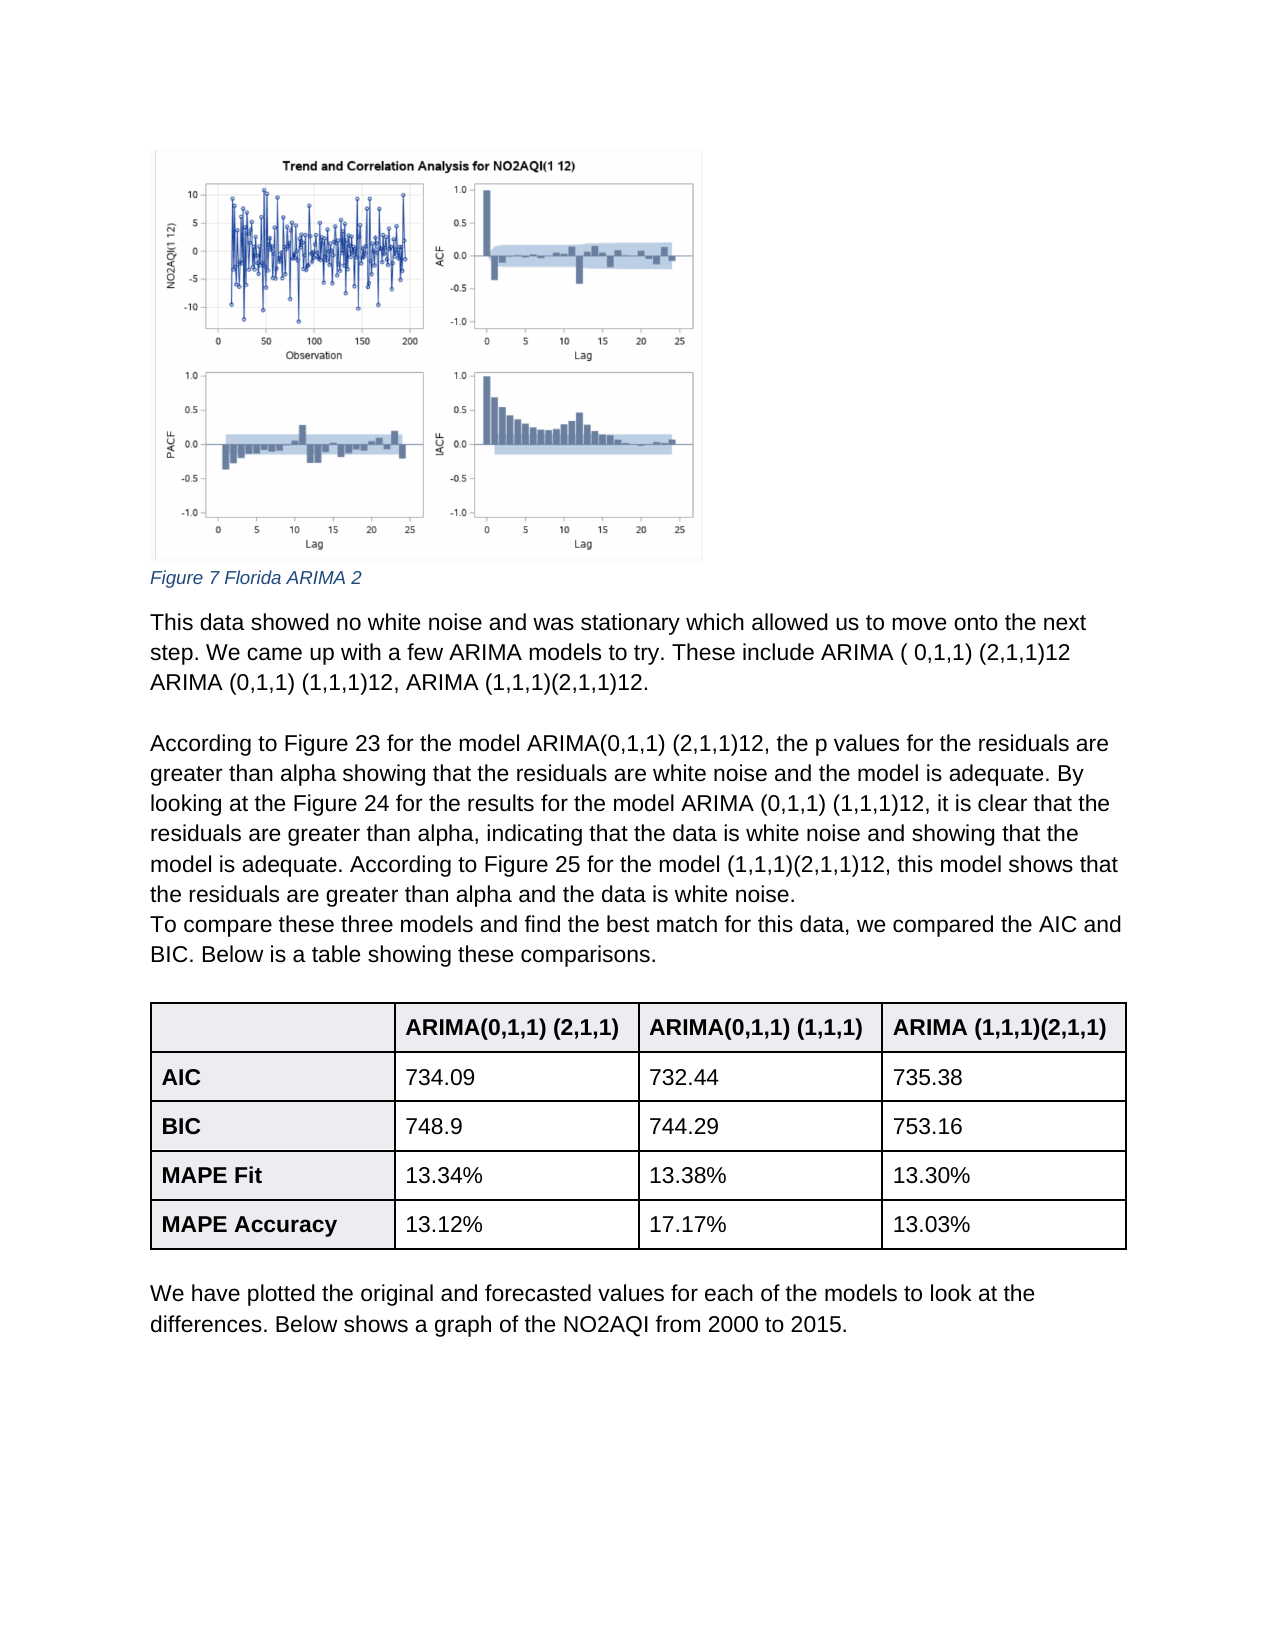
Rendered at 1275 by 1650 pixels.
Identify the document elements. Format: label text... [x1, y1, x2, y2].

table_cell 13.12% [396, 1201, 638, 1248]
table_cell 753.16 [883, 1102, 1125, 1149]
table_cell 748.9 [396, 1102, 638, 1149]
table_cell 13.30% [883, 1152, 1125, 1199]
text To compare these three models and find the best match for this data, we compared the AIC and BIC. Below is a table showing these comparisons. [150, 911, 1125, 968]
text This data showed no white noise and was stationary which allowed us to move onto the next step. We came up with a few ARIMA models to try. These include ARIMA ( 0,1,1) (2,1,1)12 [150, 609, 1125, 666]
text We have plotted the original and forecasted values for each of the models to look at the differences. Below shows a graph of the NO2AQI from 2000 to 2015. [150, 1280, 1125, 1337]
text ARIMA (0,1,1) (1,1,1)12, ARIMA (1,1,1)(2,1,1)12. [150, 669, 1125, 696]
table_cell 17.17% [640, 1201, 881, 1248]
table_cell AIC [152, 1053, 394, 1100]
text According to Figure 23 for the model ARIMA(0,1,1) (2,1,1)12, the p values for the residuals are greater than alpha showing that the residuals are white noise and the model is adequate. By looking at the Figure 24 for the results for the model ARIMA (0,1,1) (1,1,1)12, it is clear that the residuals are greater than alpha, indicating that the data is white noise and showing that the model is adequate. According to Figure 25 for the model (1,1,1)(2,1,1)12, this model shows that the residuals are greater than alpha and the data is white noise. [150, 730, 1125, 907]
table_cell 732.44 [640, 1053, 881, 1100]
picture [150, 150, 703, 563]
table_cell 744.29 [640, 1102, 881, 1149]
table_cell 734.09 [396, 1053, 638, 1100]
table_header ARIMA(0,1,1) (2,1,1) [396, 1004, 638, 1051]
table_cell MAPE Fit [152, 1152, 394, 1199]
table_header [152, 1004, 394, 1051]
table_cell 13.34% [396, 1152, 638, 1199]
table_cell 13.03% [883, 1201, 1125, 1248]
table_cell BIC [152, 1102, 394, 1149]
table_header ARIMA (1,1,1)(2,1,1) [883, 1004, 1125, 1051]
table_cell 13.38% [640, 1152, 881, 1199]
table_cell MAPE Accuracy [152, 1201, 394, 1248]
table_cell 735.38 [883, 1053, 1125, 1100]
table_header ARIMA(0,1,1) (1,1,1) [640, 1004, 881, 1051]
